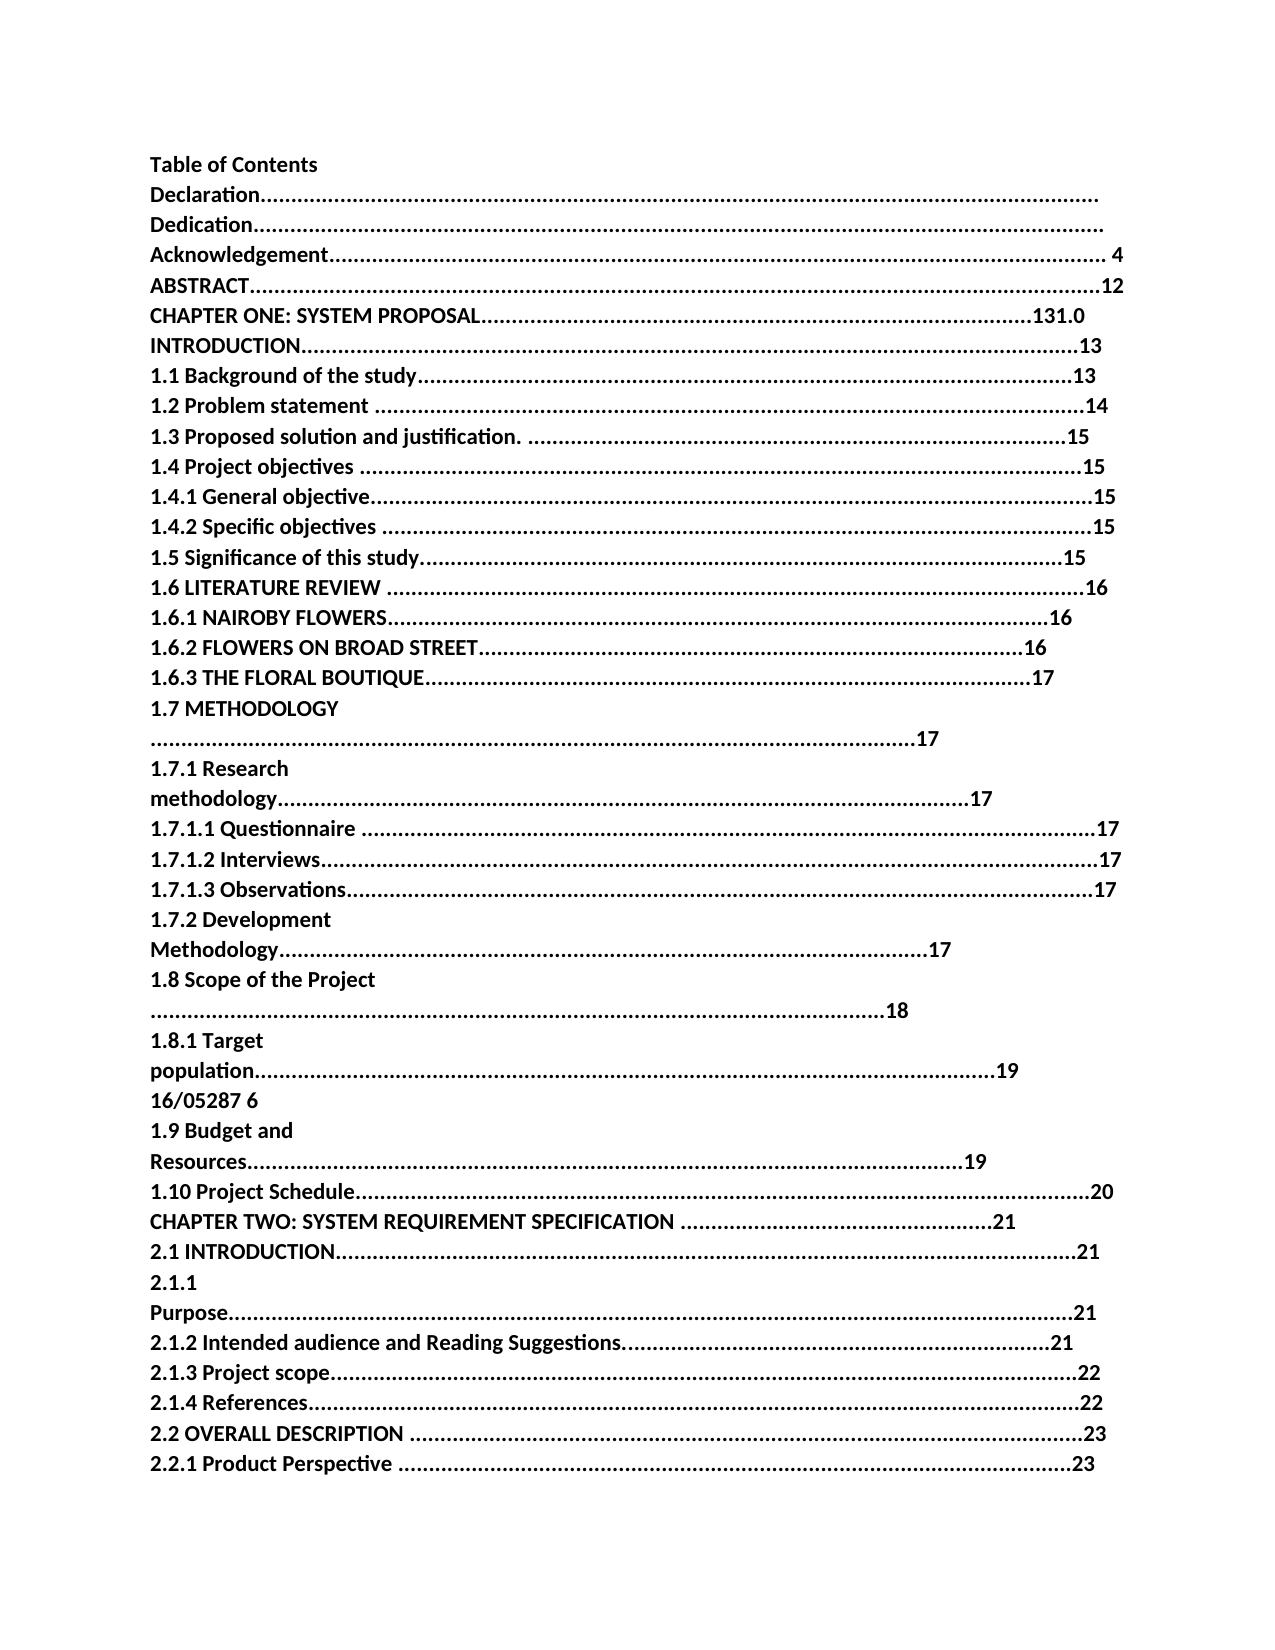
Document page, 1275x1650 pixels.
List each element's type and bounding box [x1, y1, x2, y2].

text [150, 150, 1125, 1477]
